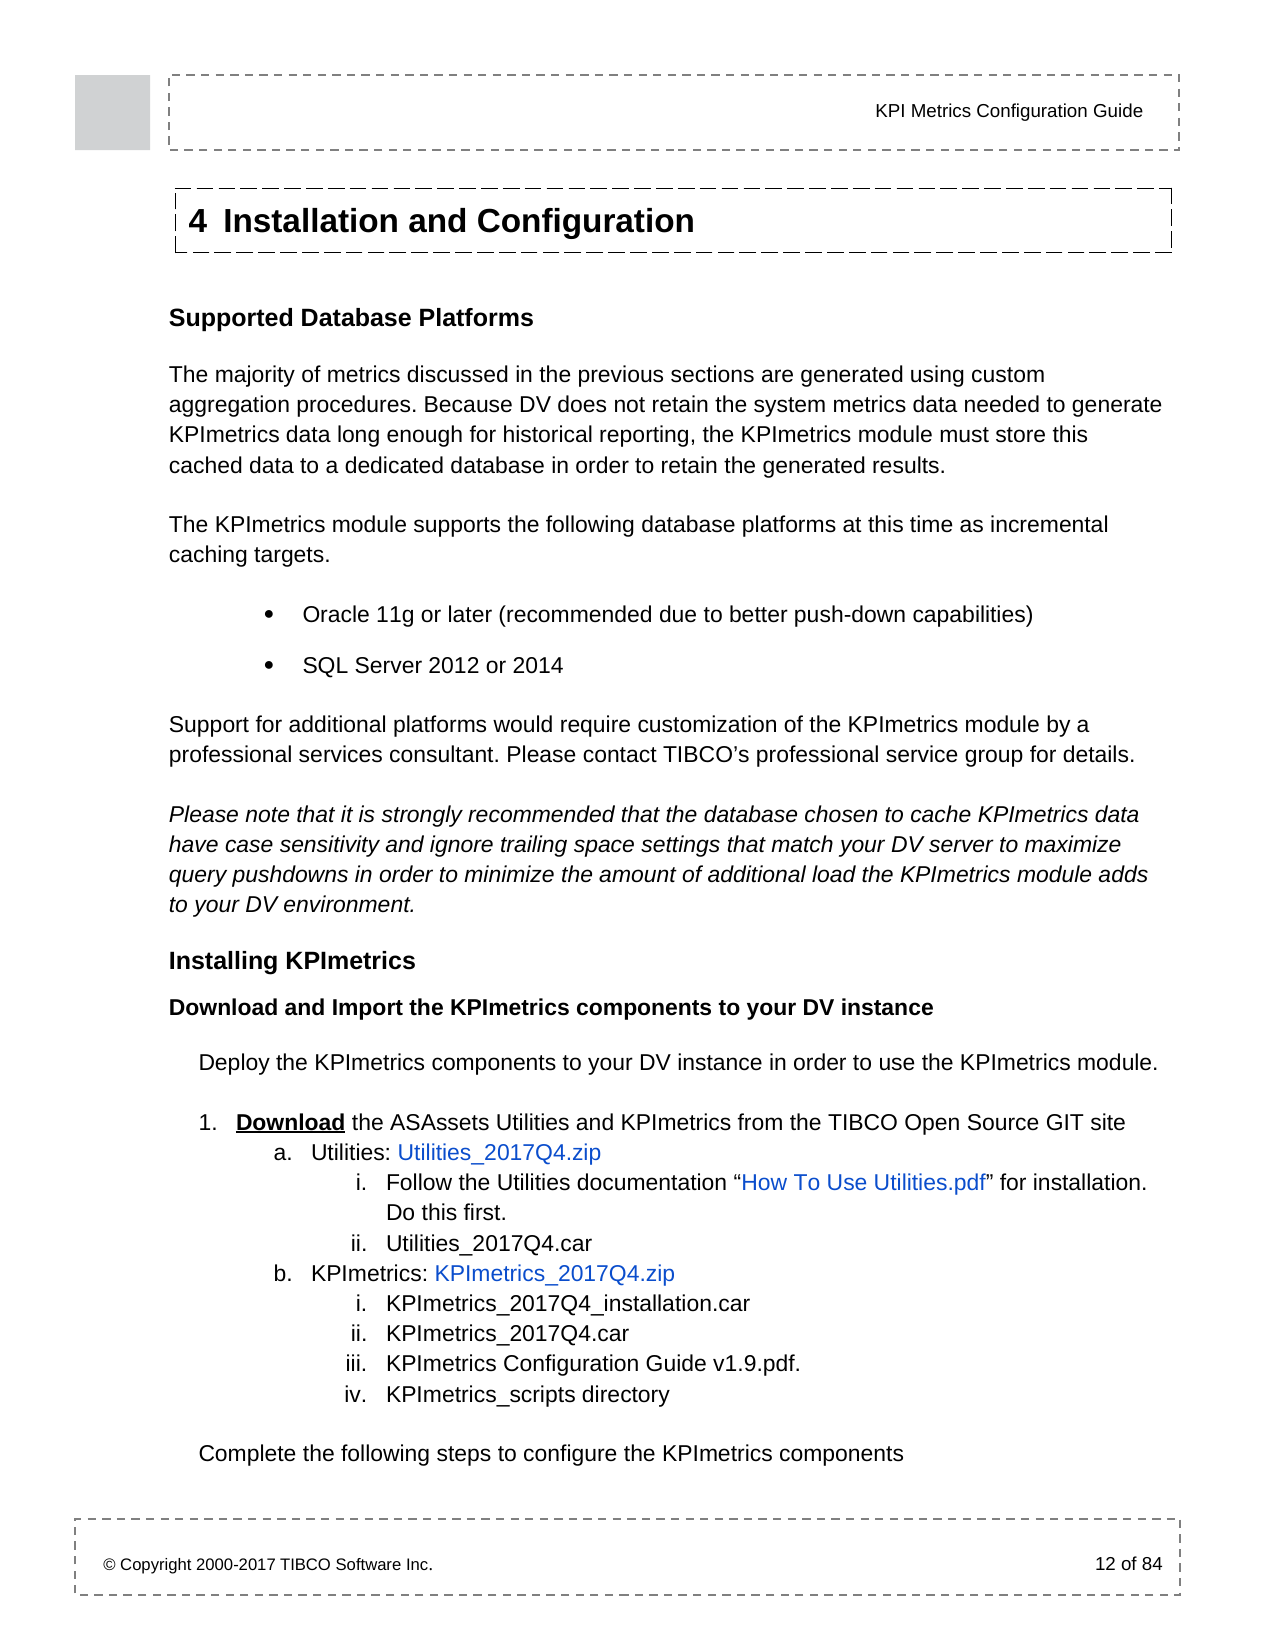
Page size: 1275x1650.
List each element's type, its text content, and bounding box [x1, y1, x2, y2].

list Oracle 11g or later (recommended due to better push-down capabilities) [265, 601, 1162, 627]
text Support for additional platforms would require customization of the KPImetrics module by a professional services consultant. Please contact TIBCO’s professional service group for details. [169, 711, 1162, 767]
text The KPImetrics module supports the following database platforms at this time as incremental caching targets. [169, 511, 1162, 567]
subtitle Installation and Configuration [175, 187, 1172, 253]
list KPImetrics: KPImetrics_2017Q4.zip [273, 1260, 1162, 1286]
list KPImetrics_2017Q4_installation.car [367, 1290, 1162, 1316]
list Utilities_2017Q4.car [367, 1229, 1162, 1256]
text Please note that it is strongly recommended that the database chosen to cache KPImetrics data have case sensitivity and ignore trailing space settings that match your DV server to maximize query pushdowns in order to minimize the amount of additional load the KPImetrics module adds to your DV environment. [169, 801, 1162, 917]
list SQL Server 2012 or 2014 [265, 652, 1162, 678]
text Deploy the KPImetrics components to your DV instance in order to use the KPImetrics module. [198, 1049, 1162, 1076]
list Follow the Utilities documentation “How To Use Utilities.pdf” for installation. Do this first. [367, 1169, 1162, 1226]
list Download the ASAssets Utilities and KPImetrics from the TIBCO Open Source GIT site [198, 1109, 1162, 1135]
list KPImetrics_scripts directory [367, 1381, 1162, 1407]
list KPImetrics_2017Q4.car [367, 1320, 1162, 1347]
subtitle Supported Database Platforms [169, 303, 1162, 332]
subtitle Installing KPImetrics [169, 946, 1162, 975]
list Utilities: Utilities_2017Q4.zip [273, 1139, 1162, 1165]
text Complete the following steps to configure the KPImetrics components [198, 1440, 1162, 1466]
text The majority of metrics discussed in the previous sections are generated using custom aggregation procedures. Because DV does not retain the system metrics data needed to generate KPImetrics data long enough for historical reporting, the KPImetrics module must store this cached data to a dedicated database in order to retain the generated results. [169, 361, 1162, 478]
list KPImetrics Configuration Guide v1.9.pdf. [367, 1350, 1162, 1377]
subtitle Download and Import the KPImetrics components to your DV instance [169, 994, 1162, 1020]
